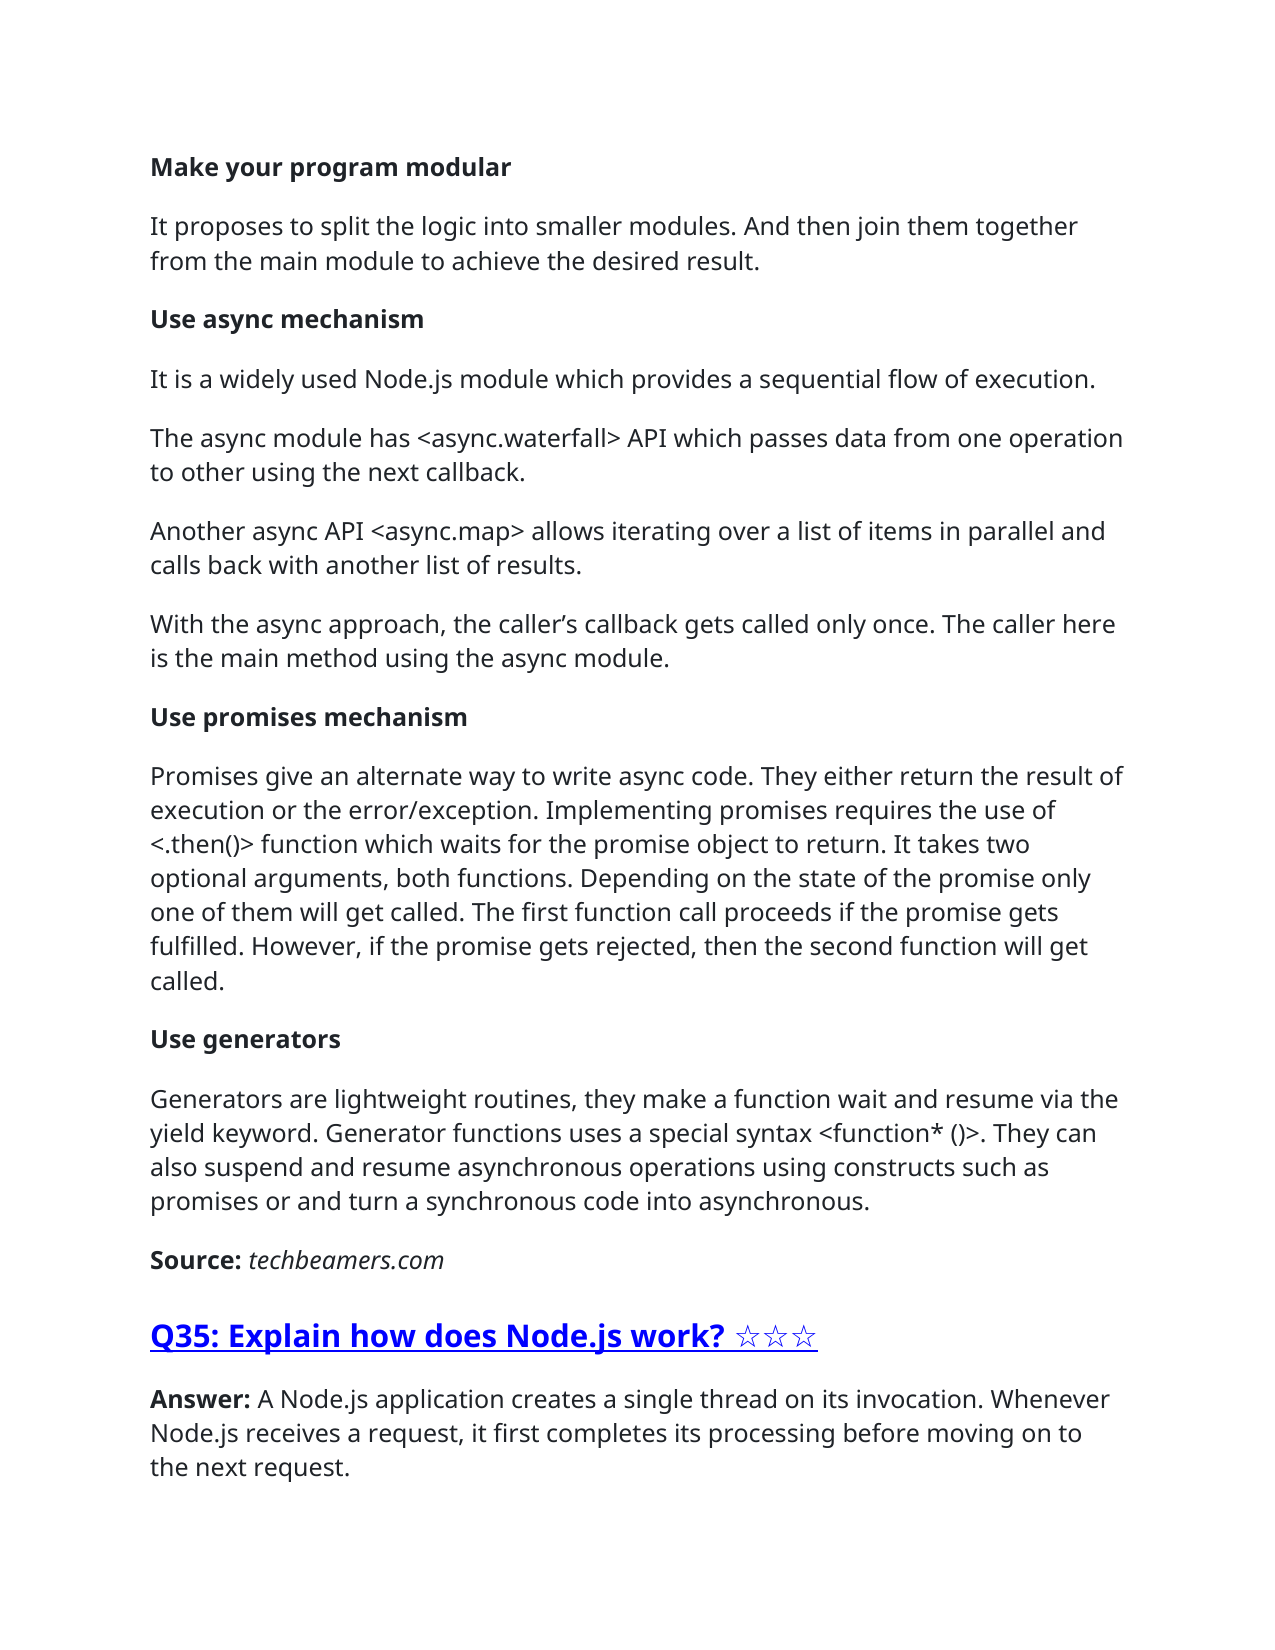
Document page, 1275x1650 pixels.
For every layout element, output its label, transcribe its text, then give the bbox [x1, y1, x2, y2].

text Generators are lightweight routines, they make a function wait and resume via the yield keyword. Generator functions uses a special syntax <function* ()>. They can also suspend and resume asynchronous operations using constructs such as promises or and turn a synchronous code into asynchronous. [150, 1081, 1125, 1217]
text Answer: A Node.js application creates a single thread on its invocation. Whenever Node.js receives a request, it first completes its processing before moving on to the next request. [150, 1382, 1125, 1484]
text Another async API <async.map> allows iterating over a list of items in parallel and calls back with another list of results. [150, 513, 1125, 582]
text Use generators [150, 1022, 1125, 1056]
text Use async mechanism [150, 302, 1125, 336]
text It is a widely used Node.js module which provides a sequential flow of execution. [150, 361, 1125, 395]
text With the async approach, the caller’s callback gets called only once. The caller here is the main method using the async module. [150, 607, 1125, 675]
text The async module has <async.waterfall> API which passes data from one operation to other using the next callback. [150, 420, 1125, 488]
text Make your program modular [150, 150, 1125, 184]
text Promises give an alternate way to write async code. They either return the result of execution or the error/exception. Implementing promises requires the use of <.then()> function which waits for the promise object to return. It takes two optional arguments, both functions. Depending on the state of the promise only one of them will get called. The first function call proceeds if the promise gets fulfilled. However, if the promise gets rejected, then the second function will get called. [150, 759, 1125, 997]
text It proposes to split the logic into smaller modules. And then join them together from the main module to achieve the desired result. [150, 209, 1125, 277]
text Source: techbeamers.com [150, 1242, 1125, 1277]
text Use promises mechanism [150, 700, 1125, 734]
text Q35: Explain how does Node.js work? ☆☆☆ [150, 1314, 1125, 1357]
